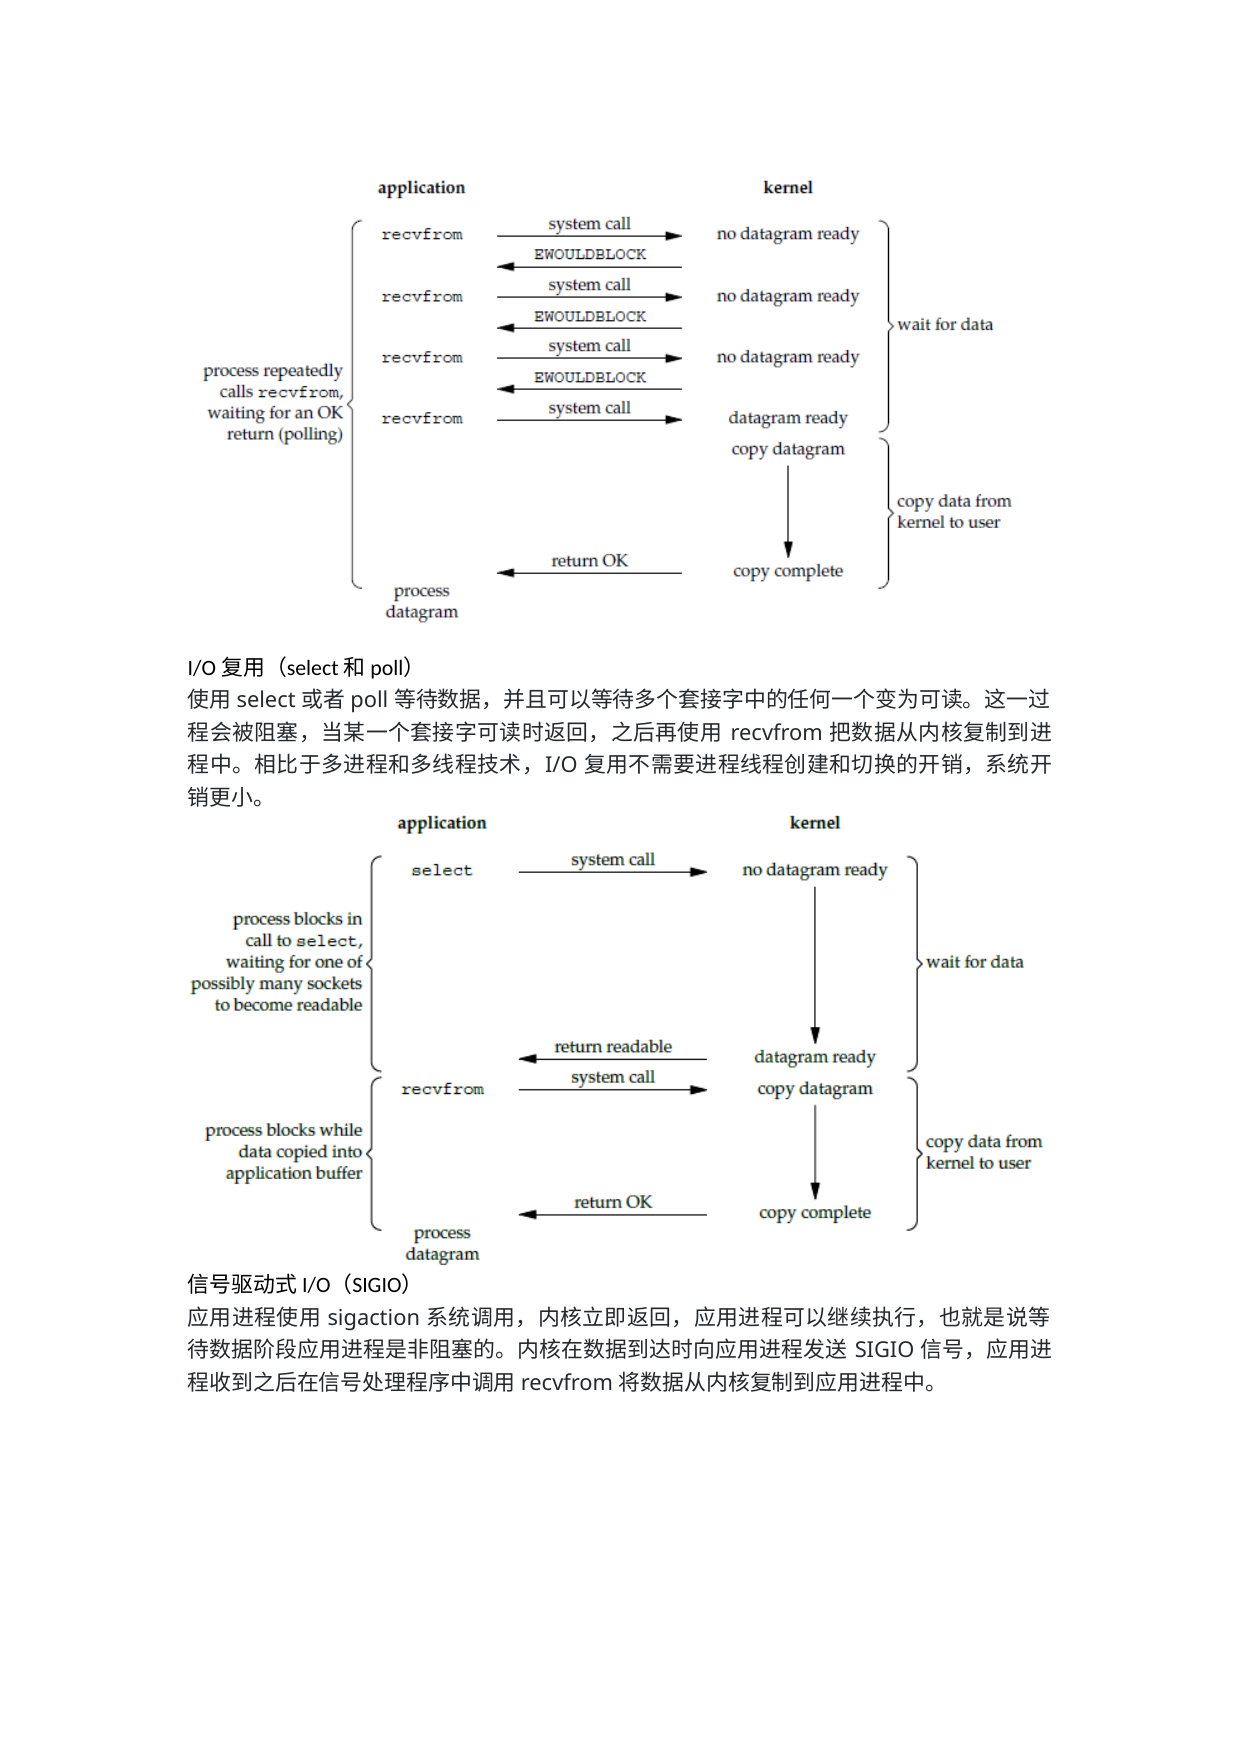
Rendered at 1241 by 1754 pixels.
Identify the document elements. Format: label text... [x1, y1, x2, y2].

text 信号驱动式 I/O（SIGIO） [187, 1267, 1053, 1299]
text 应用进程使用 sigaction 系统调用，内核立即返回，应用进程可以继续执行，也就是说等待数据阶段应用进程是非阻塞的。内核在数据到达时向应用进程发送 SIGIO 信号，应用进程收到之后在信号处理程序中调用 recvfrom 将数据从内核复制到应用进程中。 [187, 1299, 1053, 1397]
picture [187, 812, 1053, 1265]
text 使用 select 或者 poll 等待数据，并且可以等待多个套接字中的任何一个变为可读。这一过程会被阻塞，当某一个套接字可读时返回，之后再使用 recvfrom 把数据从内核复制到进程中。相比于多进程和多线程技术，I/O 复用不需要进程线程创建和切换的开销，系统开销更小。 [187, 682, 1053, 812]
text I/O 复用（select 和 poll） [187, 649, 1053, 682]
picture [187, 162, 1053, 630]
